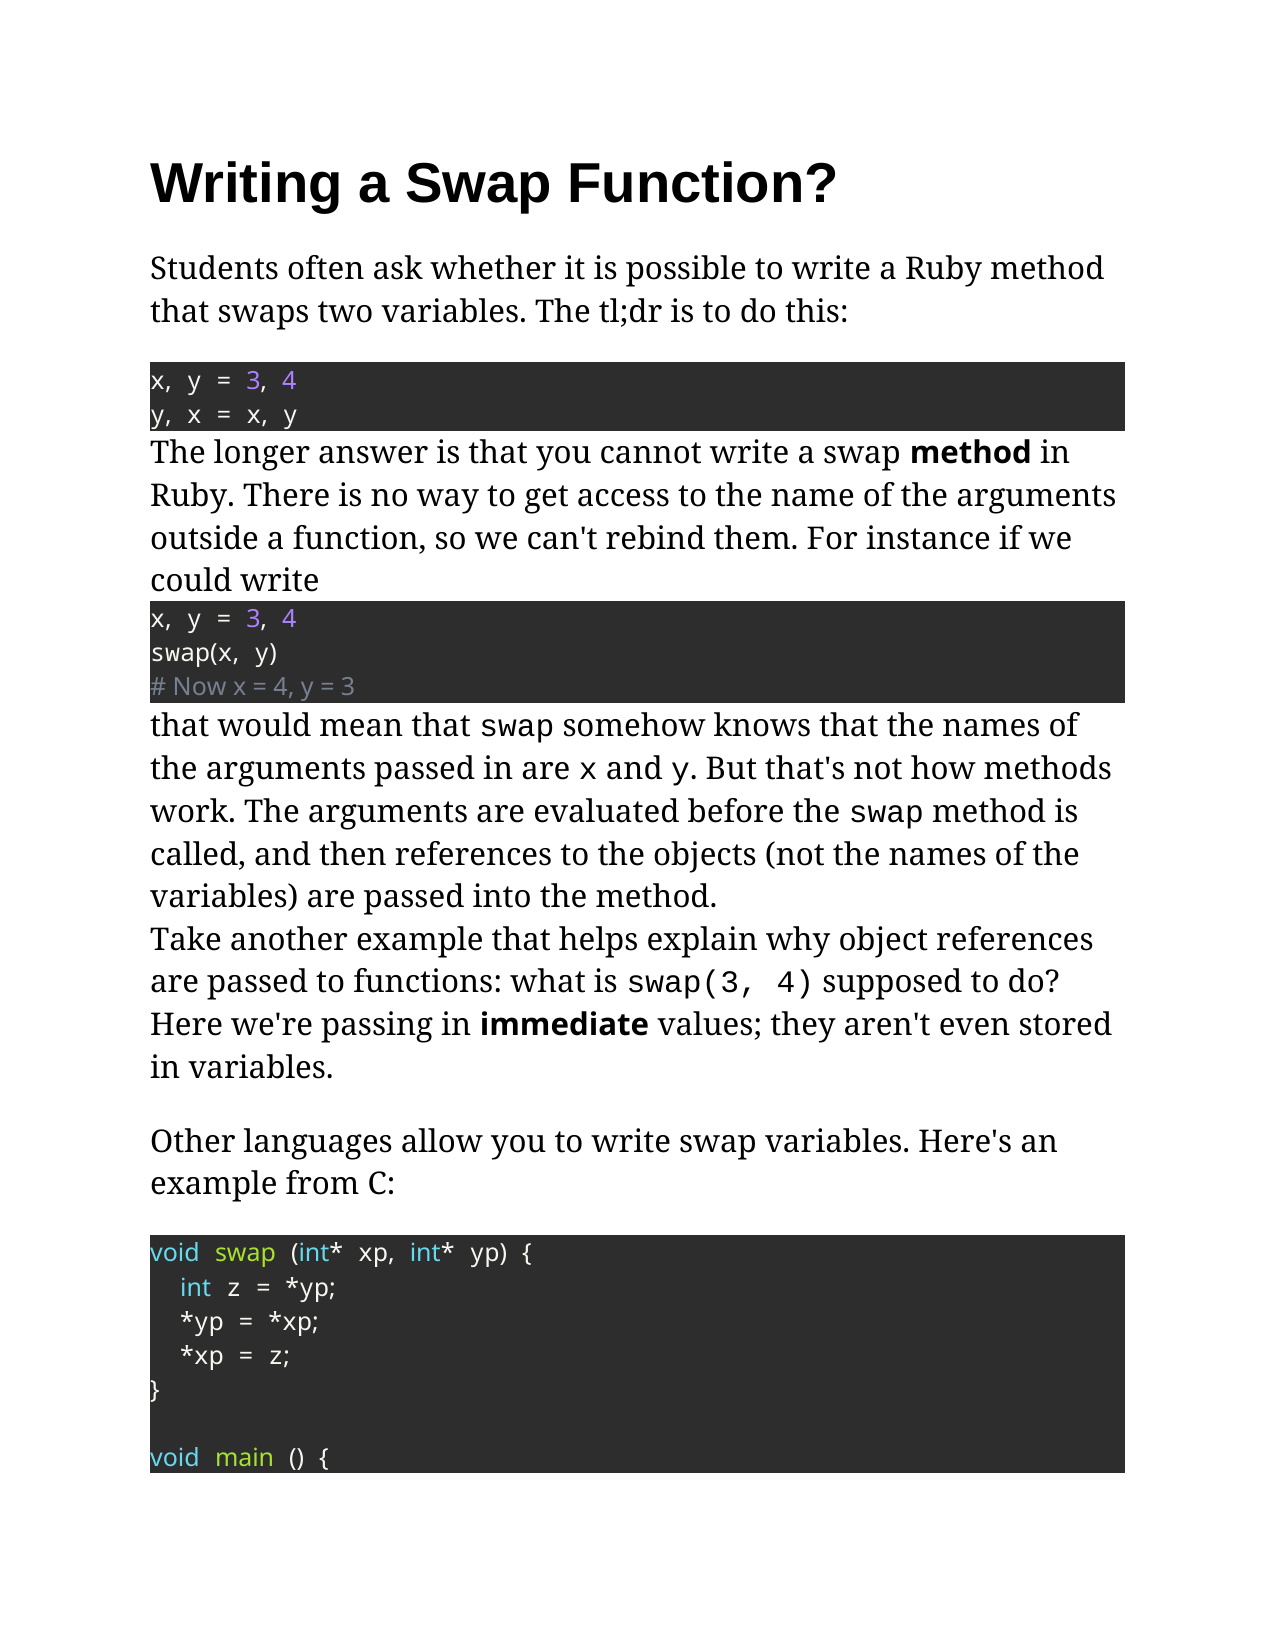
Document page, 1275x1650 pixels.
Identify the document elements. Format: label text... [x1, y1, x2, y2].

text swap(x, y) [150, 635, 1125, 669]
subtitle Writing a Swap Function? [150, 150, 1125, 215]
text Students often ask whether it is possible to write a Ruby method that swaps two variables. The tl;dr is to do this: [150, 246, 1125, 331]
text # Now x = 4, y = 3 [150, 669, 1125, 703]
text x, y = 3, 4 [150, 601, 1125, 635]
text Take another example that helps explain why object references are passed to functions: what is swap(3, 4) supposed to do? Here we're passing in immediate values; they aren't even stored in variables. [150, 917, 1125, 1087]
text x, y = 3, 4 [150, 362, 1125, 396]
text *yp = *xp; [150, 1303, 1125, 1337]
text } [150, 1371, 1125, 1405]
text int z = *yp; [150, 1269, 1125, 1303]
text void swap (int* xp, int* yp) { [150, 1235, 1125, 1269]
text void main () { [150, 1439, 1125, 1473]
text Other languages allow you to write swap variables. Here's an example from C: [150, 1119, 1125, 1204]
text *xp = z; [150, 1337, 1125, 1371]
text that would mean that swap somehow knows that the names of the arguments passed in are x and y. But that's not how methods work. The arguments are evaluated before the swap method is called, and then references to the objects (not the names of the variables) are passed into the method. [150, 703, 1125, 917]
text The longer answer is that you cannot write a swap method in Ruby. There is no way to get access to the name of the arguments outside a function, so we can't rebind them. For instance if we could write [150, 431, 1125, 601]
text y, x = x, y [150, 396, 1125, 431]
